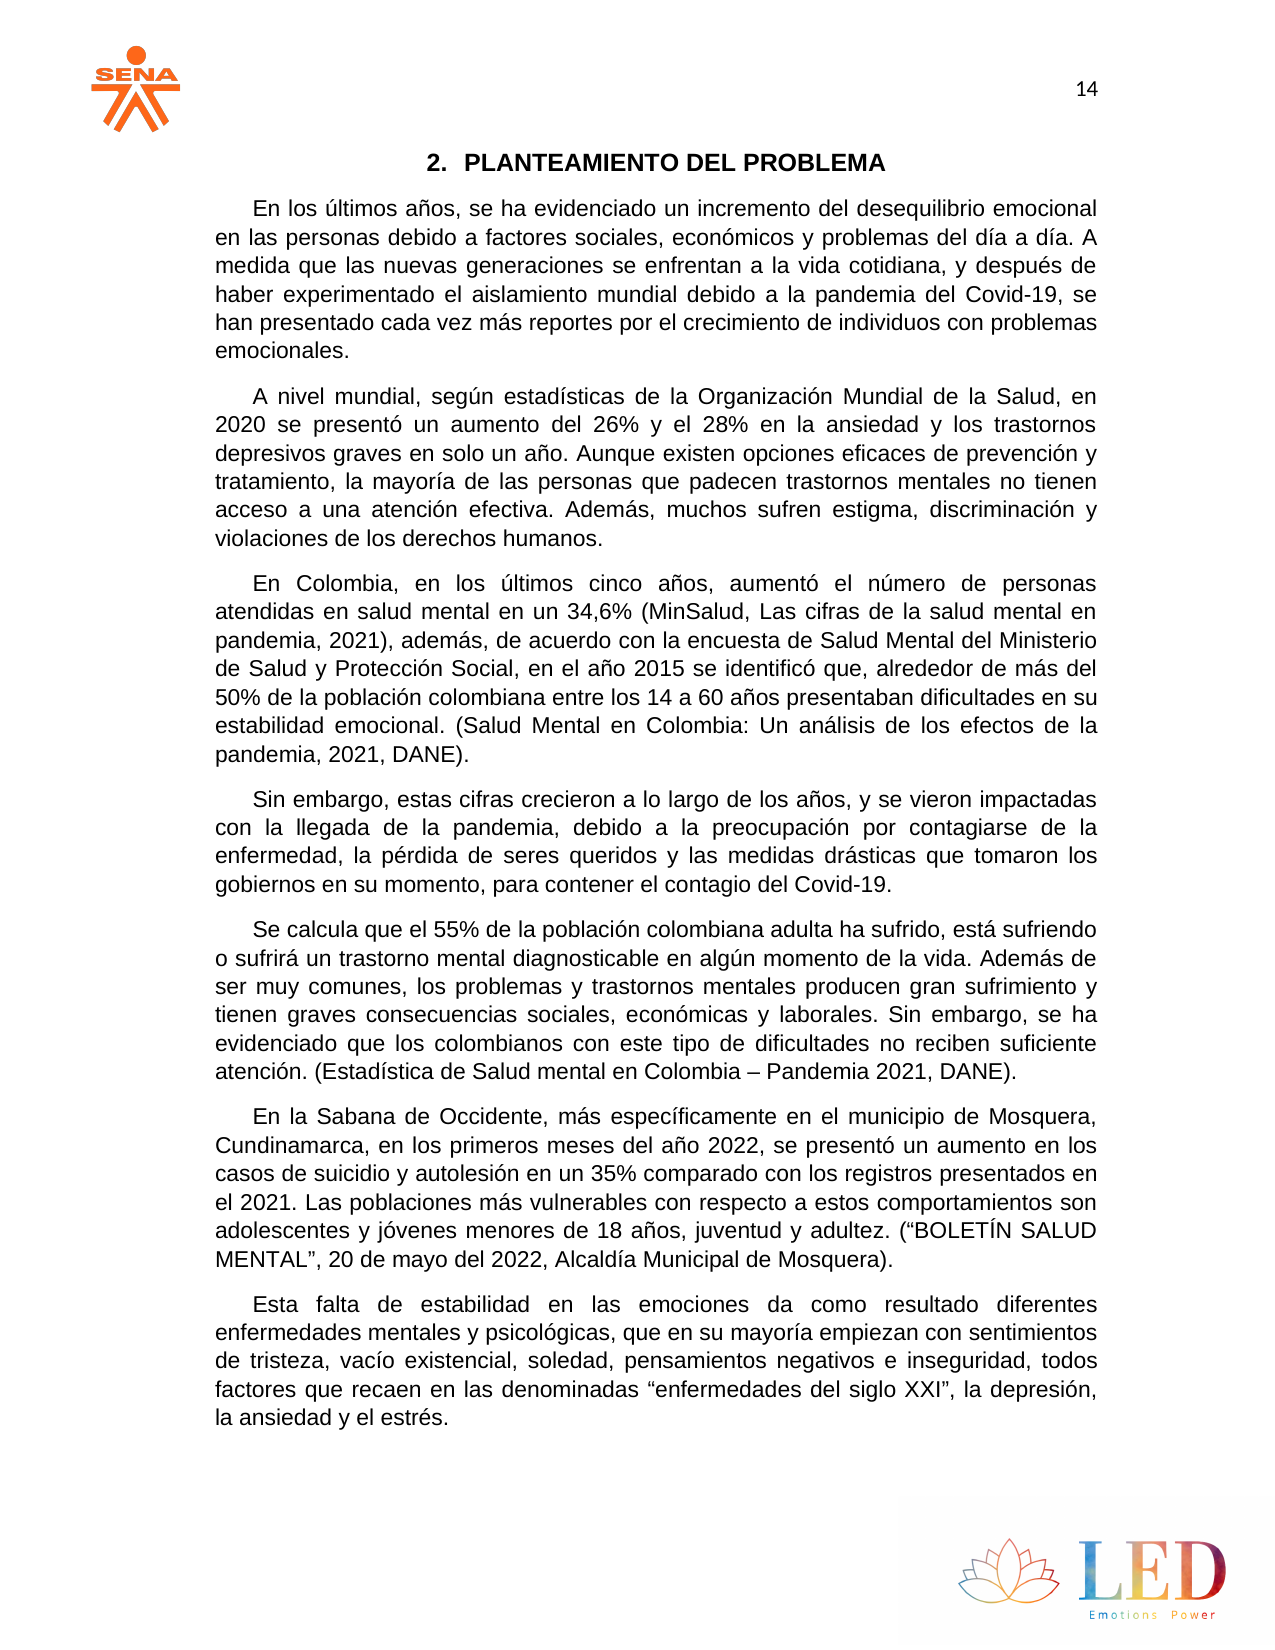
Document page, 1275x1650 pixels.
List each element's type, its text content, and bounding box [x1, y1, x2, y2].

text En la Sabana de Occidente, más específicamente en el municipio de Mosquera, Cundinamarca, en los primeros meses del año 2022, se presentó un aumento en los casos de suicidio y autolesión en un 35% comparado con los registros presentados en el 2021. Las poblaciones más vulnerables con respecto a estos comportamientos son adolescentes y jóvenes menores de 18 años, juventud y adultez. (“BOLETÍN SALUD MENTAL”, 20 de mayo del 2022, Alcaldía Municipal de Mosquera). [215, 1103, 1098, 1272]
text Esta falta de estabilidad en las emociones da como resultado diferentes enfermedades mentales y psicológicas, que en su mayoría empiezan con sentimientos de tristeza, vacío existencial, soledad, pensamientos negativos e inseguridad, todos factores que recaen en las denominadas “enfermedades del siglo XXI”, la depresión, la ansiedad y el estrés. [215, 1291, 1098, 1431]
text Sin embargo, estas cifras crecieron a lo largo de los años, y se vieron impactadas con la llegada de la pandemia, debido a la preocupación por contagiarse de la enfermedad, la pérdida de seres queridos y las medidas drásticas que tomaron los gobiernos en su momento, para contener el contagio del Covid-19. [215, 786, 1098, 897]
list PLANTEAMIENTO DEL PROBLEMA [215, 148, 1098, 176]
text En Colombia, en los últimos cinco años, aumentó el número de personas atendidas en salud mental en un 34,6% (MinSalud, Las cifras de la salud mental en pandemia, 2021), además, de acuerdo con la encuesta de Salud Mental del Ministerio de Salud y Protección Social, en el año 2015 se identificó que, alrededor de más del 50% de la población colombiana entre los 14 a 60 años presentaban dificultades en su estabilidad emocional. (Salud Mental en Colombia: Un análisis de los efectos de la pandemia, 2021, DANE). [215, 570, 1098, 767]
text A nivel mundial, según estadísticas de la Organización Mundial de la Salud, en 2020 se presentó un aumento del 26% y el 28% en la ansiedad y los trastornos depresivos graves en solo un año. Aunque existen opciones eficaces de prevención y tratamiento, la mayoría de las personas que padecen trastornos mentales no tienen acceso a una atención efectiva. Además, muchos sufren estigma, discriminación y violaciones de los derechos humanos. [215, 383, 1098, 551]
picture [898, 1496, 1275, 1645]
text En los últimos años, se ha evidenciado un incremento del desequilibrio emocional en las personas debido a factores sociales, económicos y problemas del día a día. A medida que las nuevas generaciones se enfrentan a la vida cotidiana, y después de haber experimentado el aislamiento mundial debido a la pandemia del Covid-19, se han presentado cada vez más reportes por el crecimiento de individuos con problemas emocionales. [215, 195, 1098, 364]
text Se calcula que el 55% de la población colombiana adulta ha sufrido, está sufriendo o sufrirá un trastorno mental diagnosticable en algún momento de la vida. Además de ser muy comunes, los problemas y trastornos mentales producen gran sufrimiento y tienen graves consecuencias sociales, económicas y laborales. Sin embargo, se ha evidenciado que los colombianos con este tipo de dificultades no reciben suficiente atención. (Estadística de Salud mental en Colombia – Pandemia 2021, DANE). [215, 916, 1098, 1084]
picture [91, 45, 181, 133]
